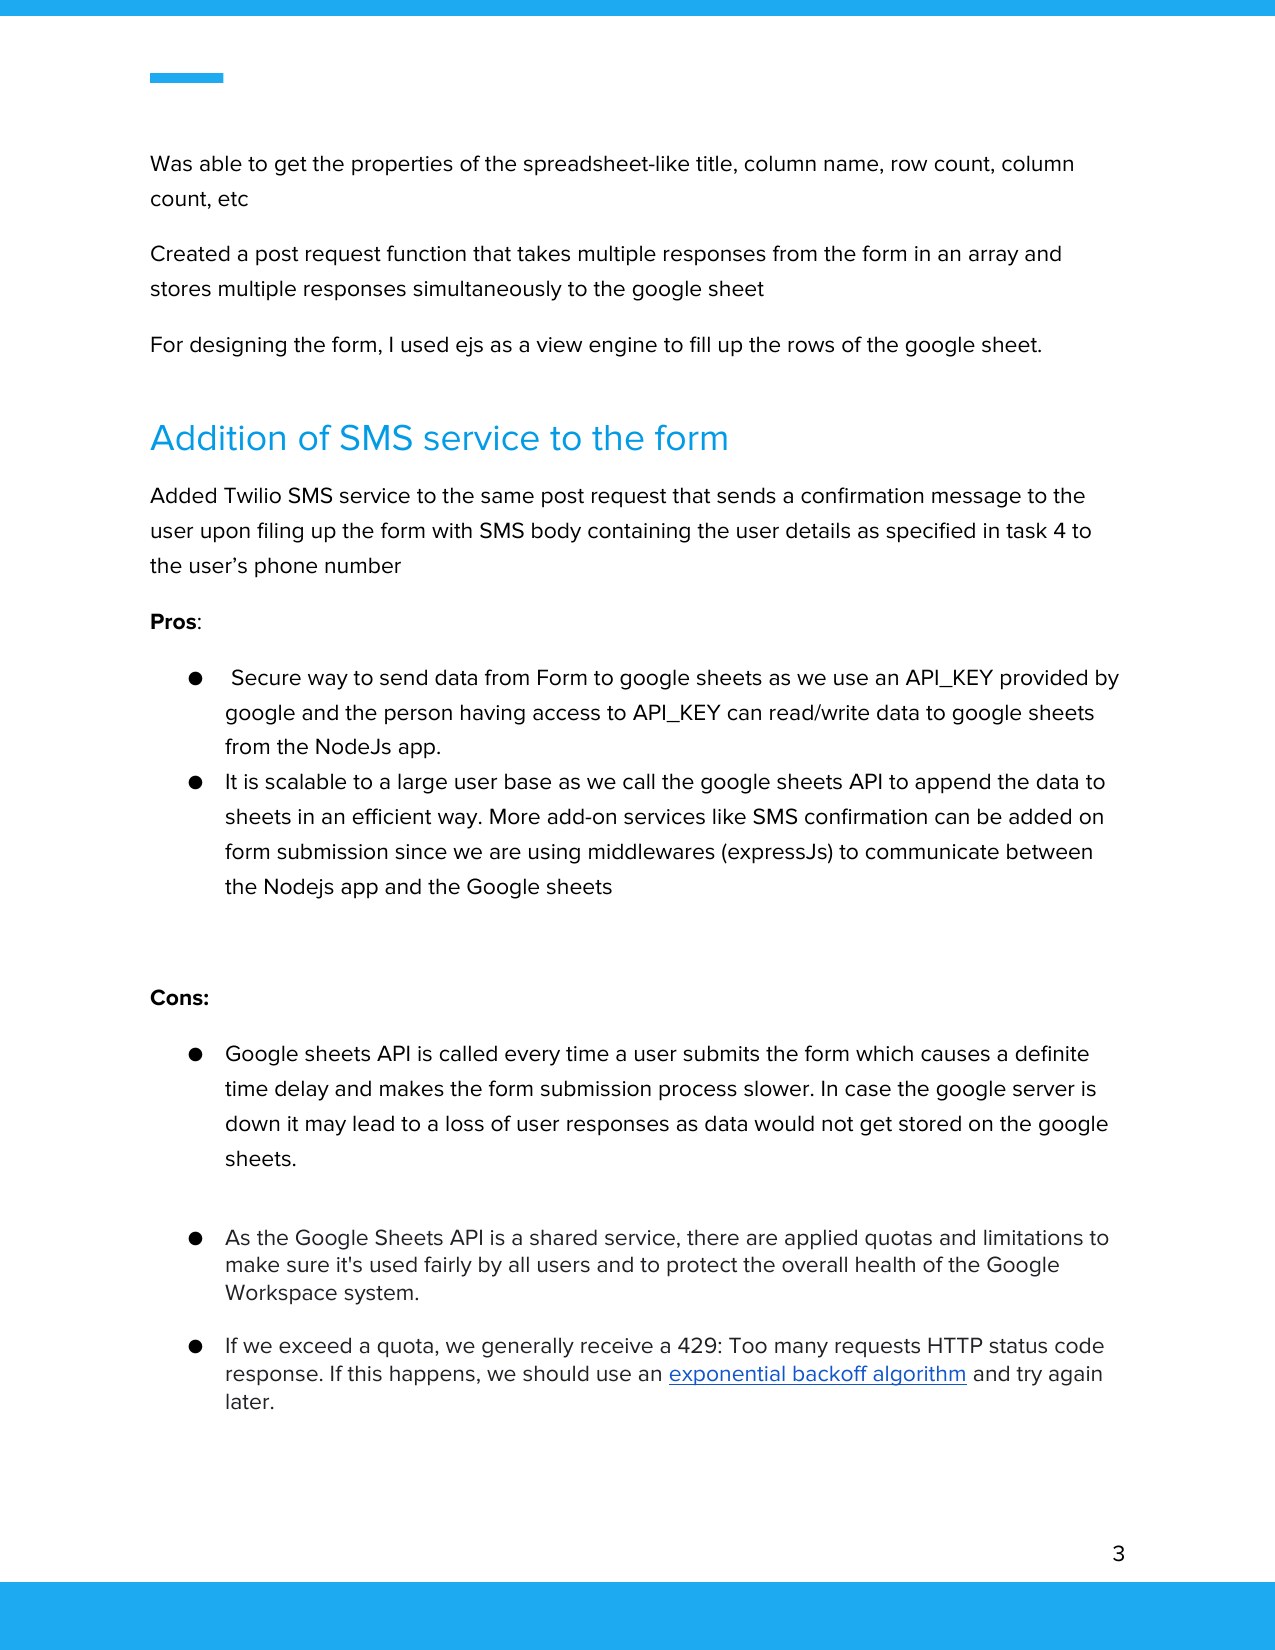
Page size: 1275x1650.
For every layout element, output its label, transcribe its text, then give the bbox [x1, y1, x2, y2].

list Google sheets API is called every time a user submits the form which causes a definite time delay and makes the form submission process slower. In case the google server is down it may lead to a loss of user responses as data would not get stored on the google sheets. [187, 1041, 1125, 1173]
list If we exceed a quota, we generally receive a 429: Too many requests HTTP status code response. If this happens, we should use an exponential backoff algorithm and try again later. [187, 1333, 1125, 1416]
text Added Twilio SMS service to the same post request that sends a confirmation message to the user upon filing up the form with SMS body containing the user details as specified in task 4 to the user’s phone number [150, 483, 1125, 580]
text Was able to get the properties of the spreadsheet-like title, column name, row count, column count, etc [150, 150, 1125, 213]
list It is scalable to a large user base as we call the google sheets API to append the data to sheets in an efficient way. More add-on services like SMS confirmation can be added on form submission since we are using middlewares (expressJs) to communicate between the Nodejs app and the Google sheets [187, 769, 1125, 901]
subtitle Addition of SMS service to the form [150, 416, 1125, 462]
list Secure way to send data from Form to google sheets as we use an API_KEY provided by google and the person having access to API_KEY can read/write data to google sheets from the NodeJs app. [187, 664, 1125, 762]
text For designing the form, I used ejs as a view engine to fill up the rows of the google sheet. [150, 331, 1125, 359]
text Created a post request function that takes multiple responses from the form in an array and stores multiple responses simultaneously to the google sheet [150, 241, 1125, 303]
picture [0, 0, 1275, 16]
picture [0, 1582, 1275, 1650]
text Cons: [150, 985, 1125, 1013]
list As the Google Sheets API is a shared service, there are applied quotas and limitations to make sure it's used fairly by all users and to protect the overall health of the Google Workspace system. [187, 1224, 1125, 1308]
picture [150, 73, 224, 83]
text Pros: [150, 608, 1125, 636]
